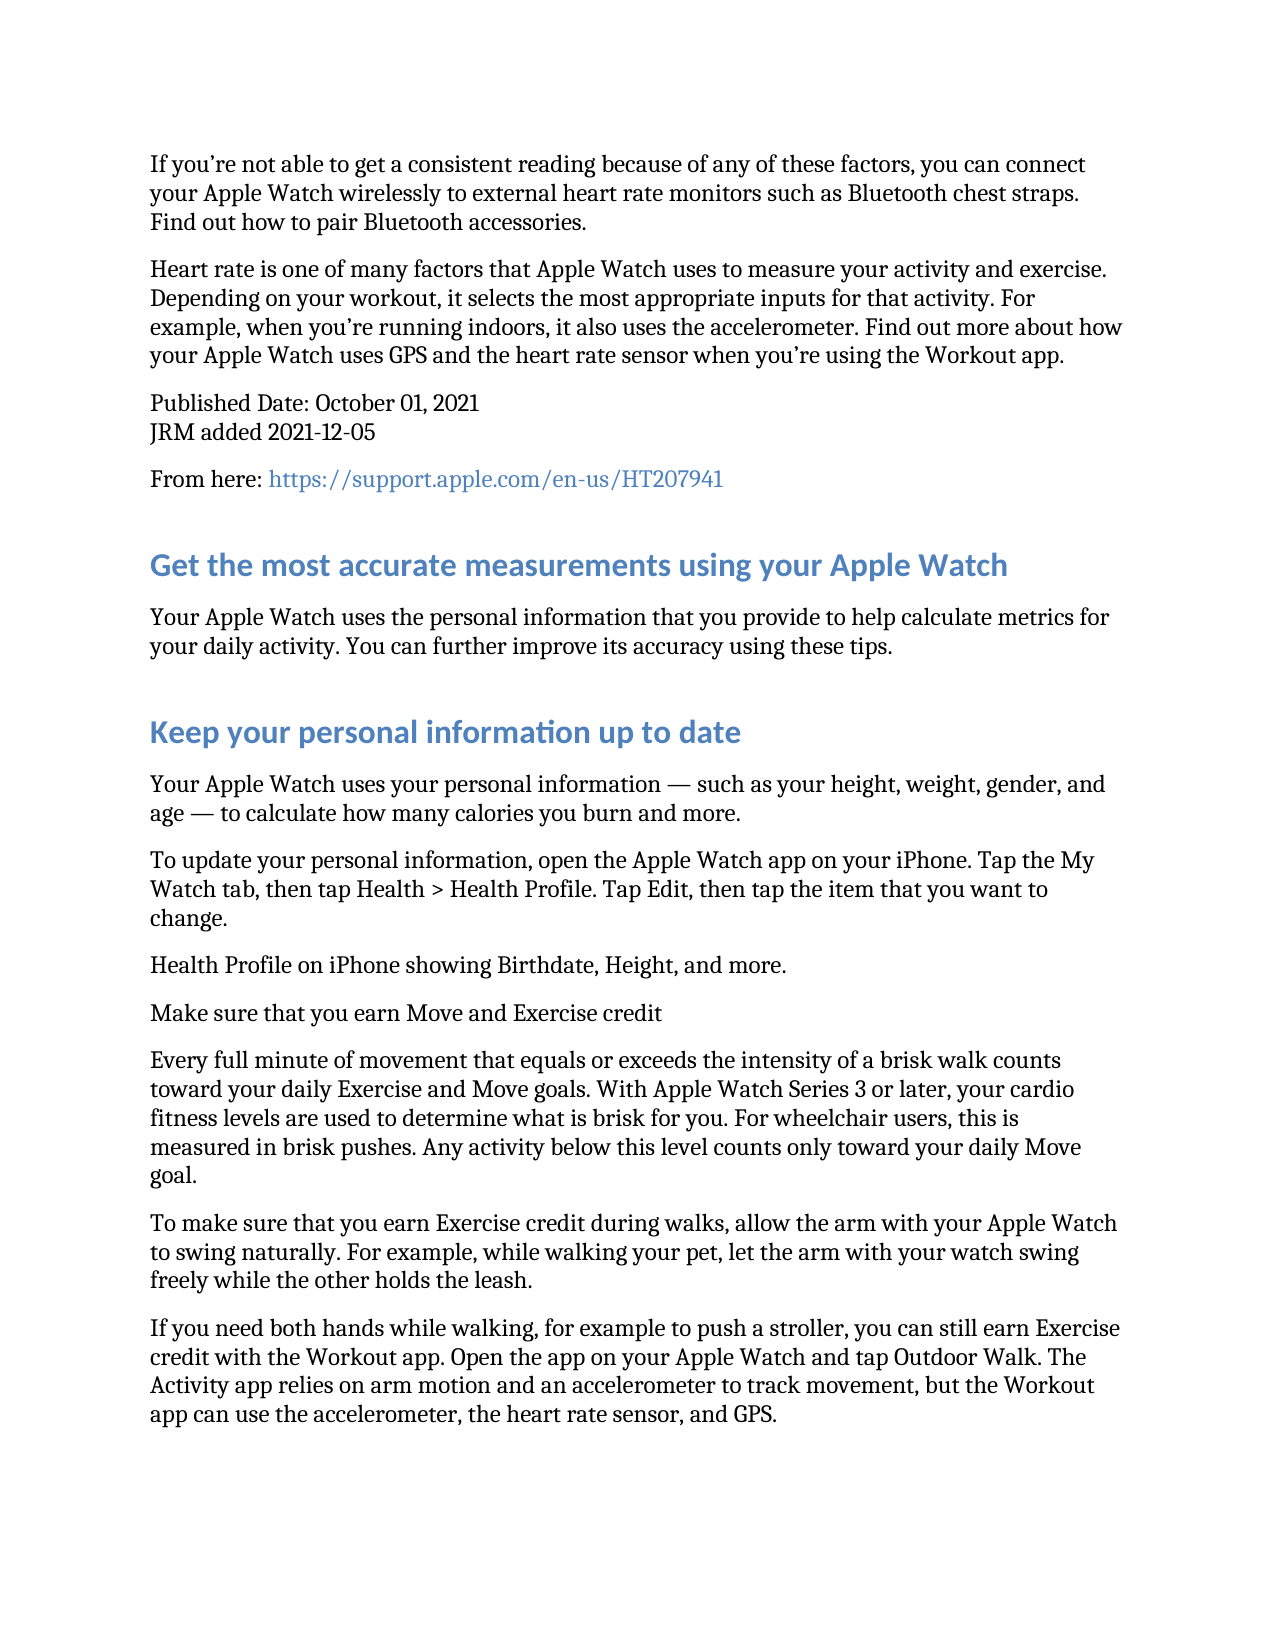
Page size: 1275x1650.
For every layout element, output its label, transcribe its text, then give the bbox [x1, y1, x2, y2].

text Health Profile on iPhone showing Birthdate, Height, and more. [150, 951, 1125, 980]
text To make sure that you earn Exercise credit during walks, allow the arm with your Apple Watch to swing naturally. For example, while walking your pet, let the arm with your watch swing freely while the other holds the leash. [150, 1209, 1125, 1295]
text Your Apple Watch uses the personal information that you provide to help calculate metrics for your daily activity. You can further improve its accuracy using these tips. [150, 603, 1125, 661]
text Published Date: October 01, 2021 JRM added 2021-12-05 [150, 389, 1125, 446]
subtitle Keep your personal information up to date [150, 711, 1125, 751]
text Make sure that you earn Move and Exercise credit [150, 999, 1125, 1028]
subtitle Get the most accurate measurements using your Apple Watch [150, 544, 1125, 584]
text If you need both hands while walking, for example to push a stroller, you can still earn Exercise credit with the Workout app. Open the app on your Apple Watch and tap Outdoor Walk. The Activity app relies on arm motion and an accelerometer to track movement, but the Workout app can use the accelerometer, the heart rate sensor, and GPS. [150, 1314, 1125, 1429]
text If you’re not able to get a consistent reading because of any of these factors, you can connect your Apple Watch wirelessly to external heart rate monitors such as Bluetooth chest straps. Find out how to pair Bluetooth accessories. [150, 150, 1125, 236]
text From here: https://support.apple.com/en-us/HT207941 [150, 465, 1125, 494]
text Heart rate is one of many factors that Apple Watch uses to measure your activity and exercise. Depending on your workout, it selects the most appropriate inputs for that activity. For example, when you’re running indoors, it also uses the accelerometer. Find out more about how your Apple Watch uses GPS and the heart rate sensor when you’re using the Workout app. [150, 255, 1125, 370]
text To update your personal information, open the Apple Watch app on your iPhone. Tap the My Watch tab, then tap Health > Health Profile. Tap Edit, then tap the item that you want to change. [150, 846, 1125, 933]
text Your Apple Watch uses your personal information — such as your height, weight, gender, and age — to calculate how many calories you burn and more. [150, 770, 1125, 828]
text Every full minute of movement that equals or exceeds the intensity of a brisk walk counts toward your daily Exercise and Move goals. With Apple Watch Series 3 or later, your cardio fitness levels are used to determine what is brisk for you. For wheelchair users, this is measured in brisk pushes. Any activity below this level counts only toward your daily Move goal. [150, 1046, 1125, 1190]
